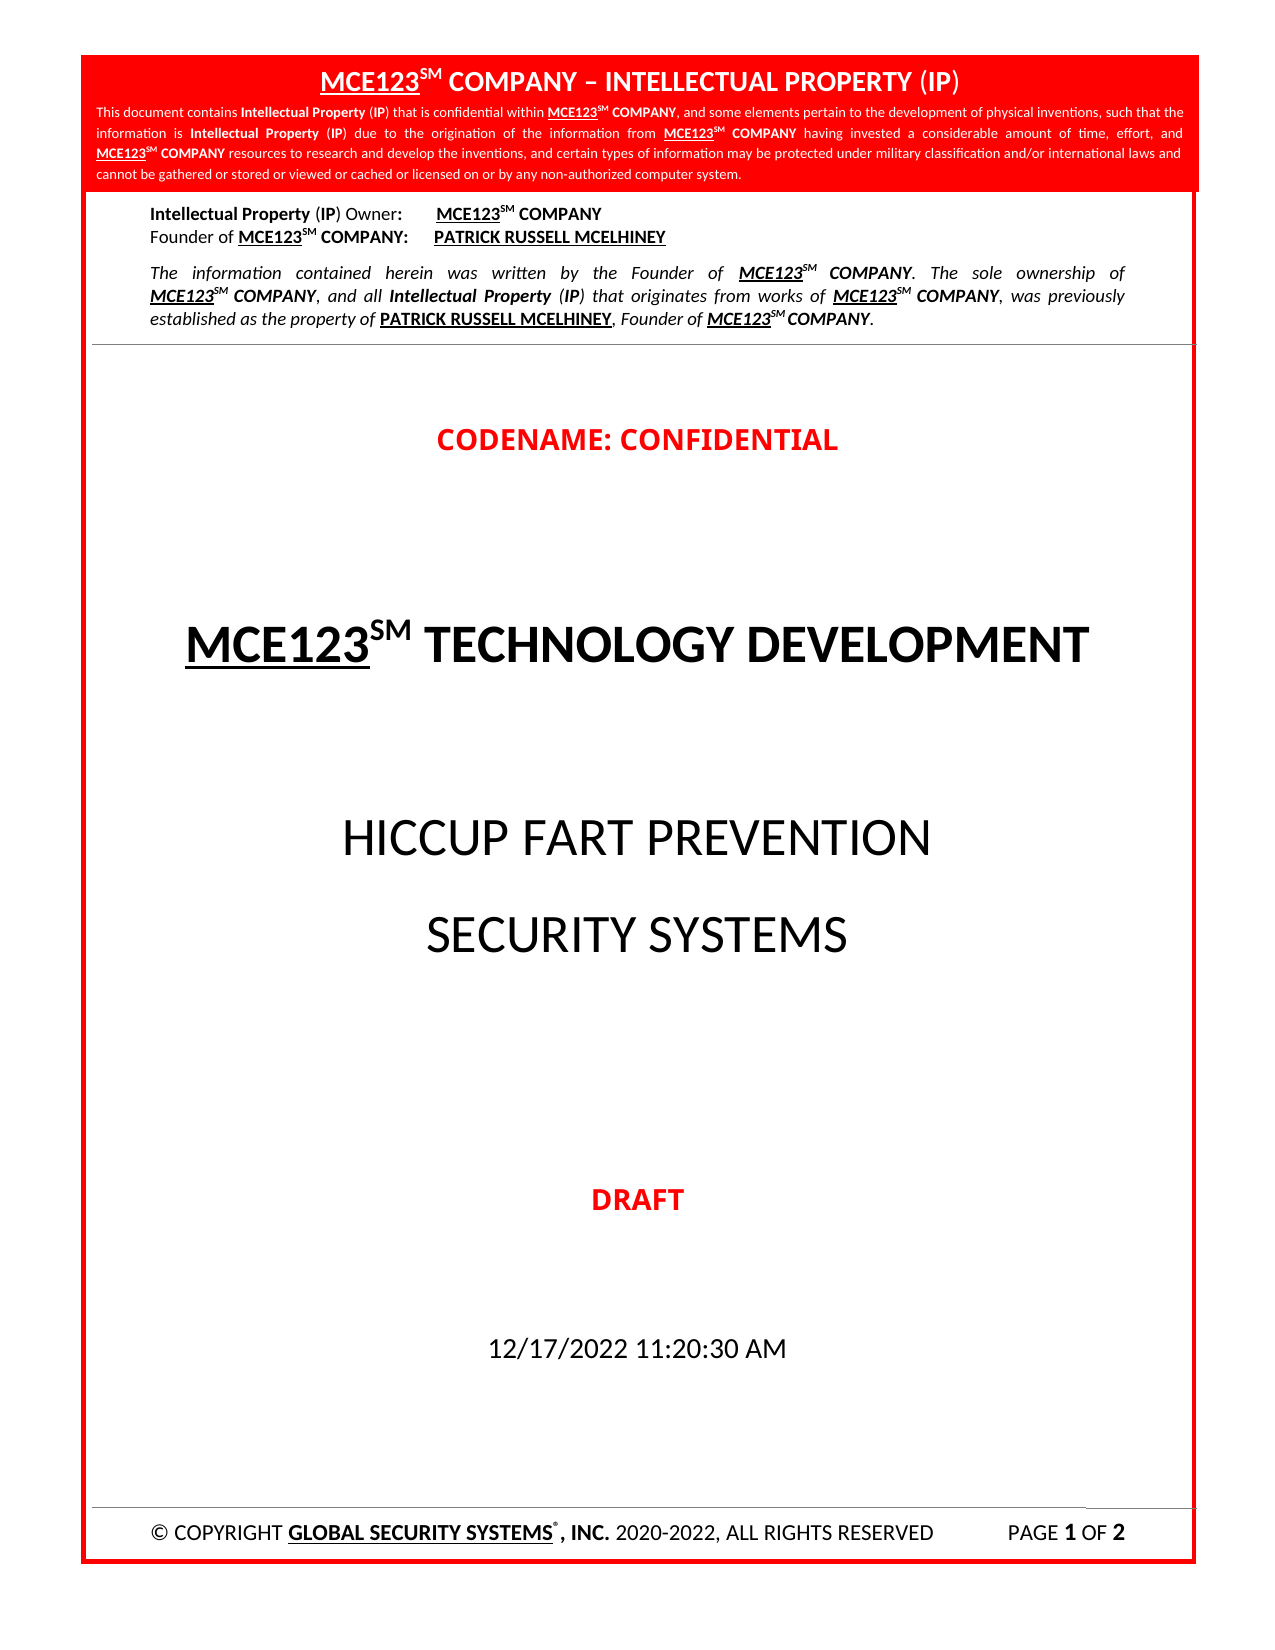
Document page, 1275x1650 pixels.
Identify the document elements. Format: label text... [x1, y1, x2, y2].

text CODENAME: CONFIDENTIAL [150, 419, 1125, 459]
text MCE123SM TECHNOLOGY DEVELOPMENT [150, 609, 1125, 676]
text DRAFT [150, 1179, 1125, 1218]
text HICCUP FART PREVENTION [150, 803, 1125, 869]
text SECURITY SYSTEMS [150, 900, 1125, 966]
text 12/17/2022 11:20:30 AM [150, 1330, 1125, 1366]
